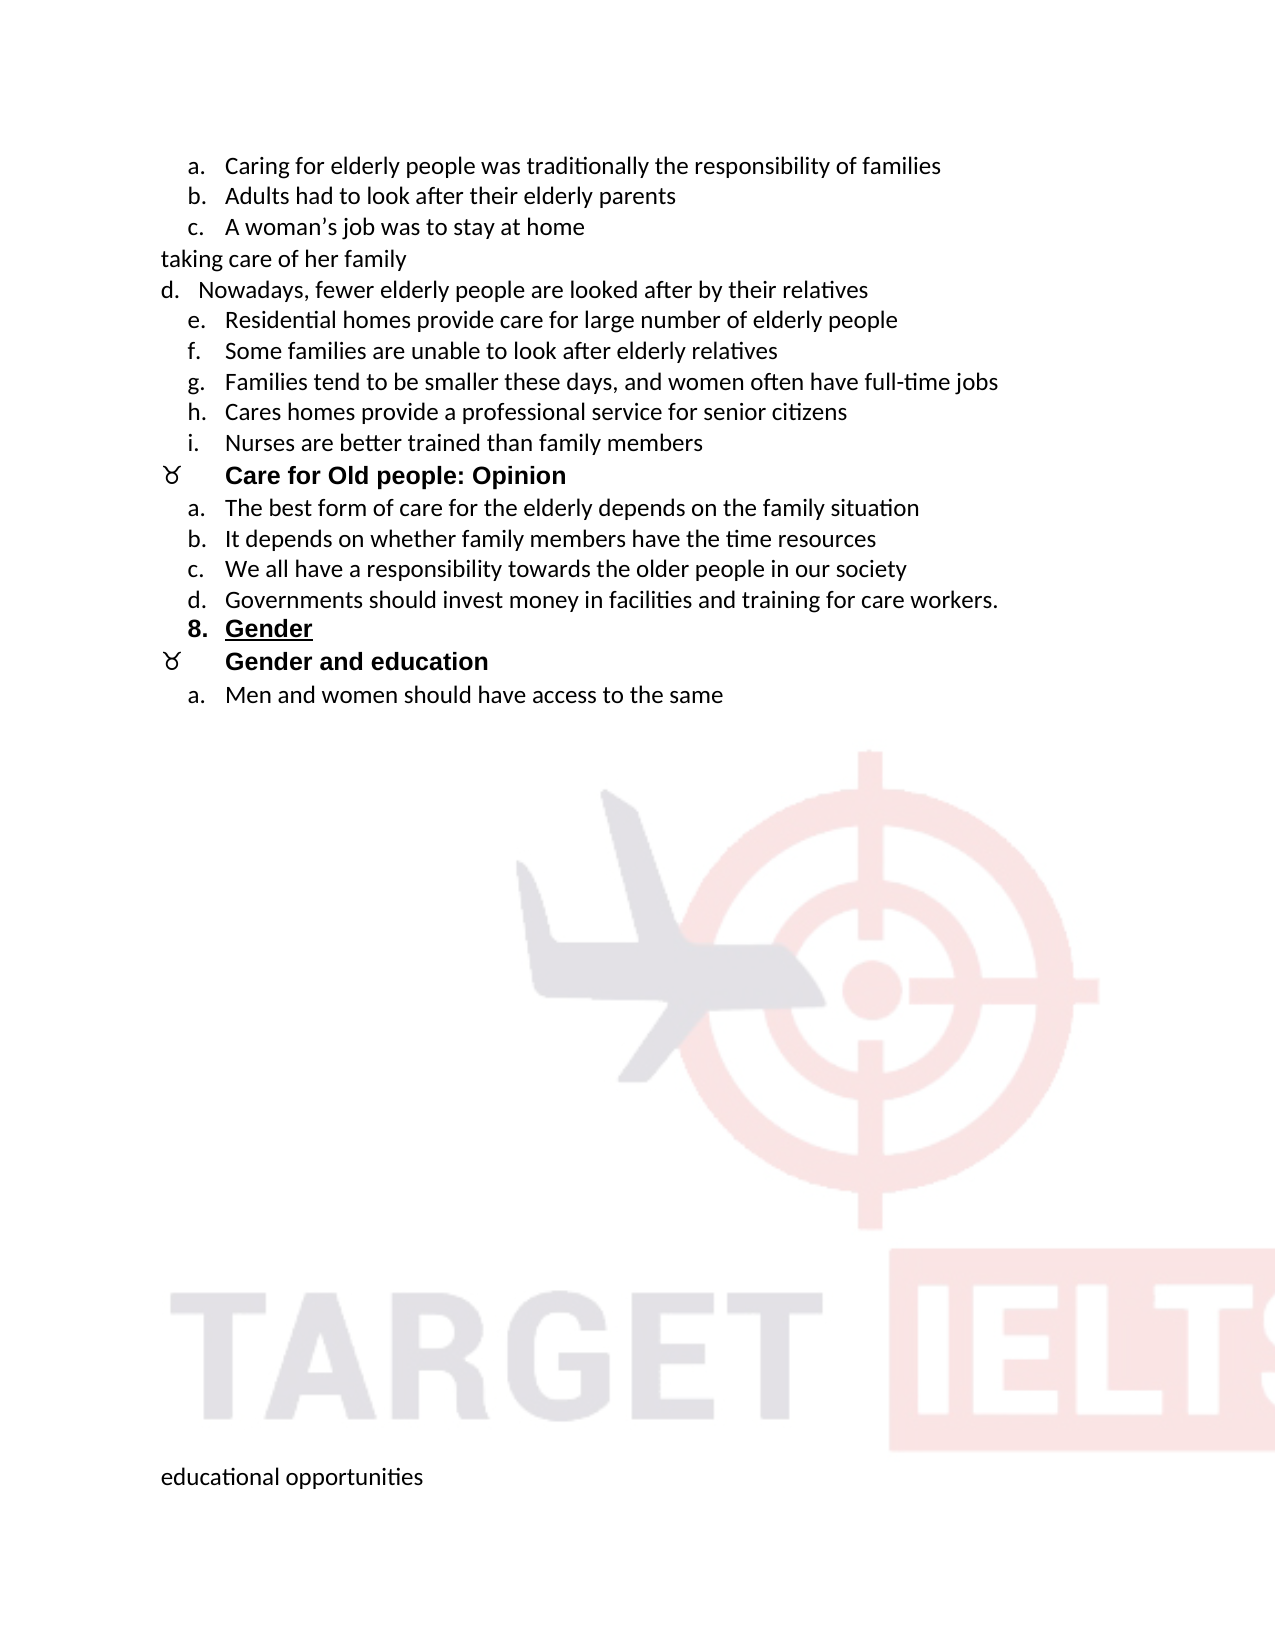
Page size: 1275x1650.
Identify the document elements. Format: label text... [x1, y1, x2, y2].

list Some families are unable to look after elderly relatives [187, 335, 1091, 366]
list Residential homes provide care for large number of elderly people [187, 305, 1107, 335]
text educational opportunities [161, 1462, 1054, 1492]
text ♉ Gender and education [161, 643, 1097, 677]
list Adults had to look after their elderly parents [187, 181, 1086, 211]
list We all have a responsibility towards the older people in our society [187, 553, 1088, 584]
list Men and women should have access to the same [187, 679, 1112, 738]
list Cares homes provide a professional service for senior citizens [187, 396, 1107, 427]
list It depends on whether family members have the time resources [187, 523, 1097, 553]
picture [160, 739, 1275, 1462]
list Caring for elderly people was traditionally the responsibility of families [187, 150, 1107, 181]
list Nurses are better trained than family members [187, 427, 1111, 458]
list The best form of care for the elderly depends on the family situation [187, 492, 1108, 523]
list Gender [187, 614, 1125, 643]
list Governments should invest money in facilities and training for care workers. [187, 584, 1113, 614]
text ♉ Care for Old people: Opinion [161, 458, 1103, 492]
list Nowadays, fewer elderly people are looked after by their relatives [161, 274, 1090, 305]
text taking care of her family [161, 244, 1085, 274]
list Families tend to be smaller these days, and women often have full-time jobs [187, 366, 1108, 396]
list A woman’s job was to stay at home [187, 211, 1121, 242]
